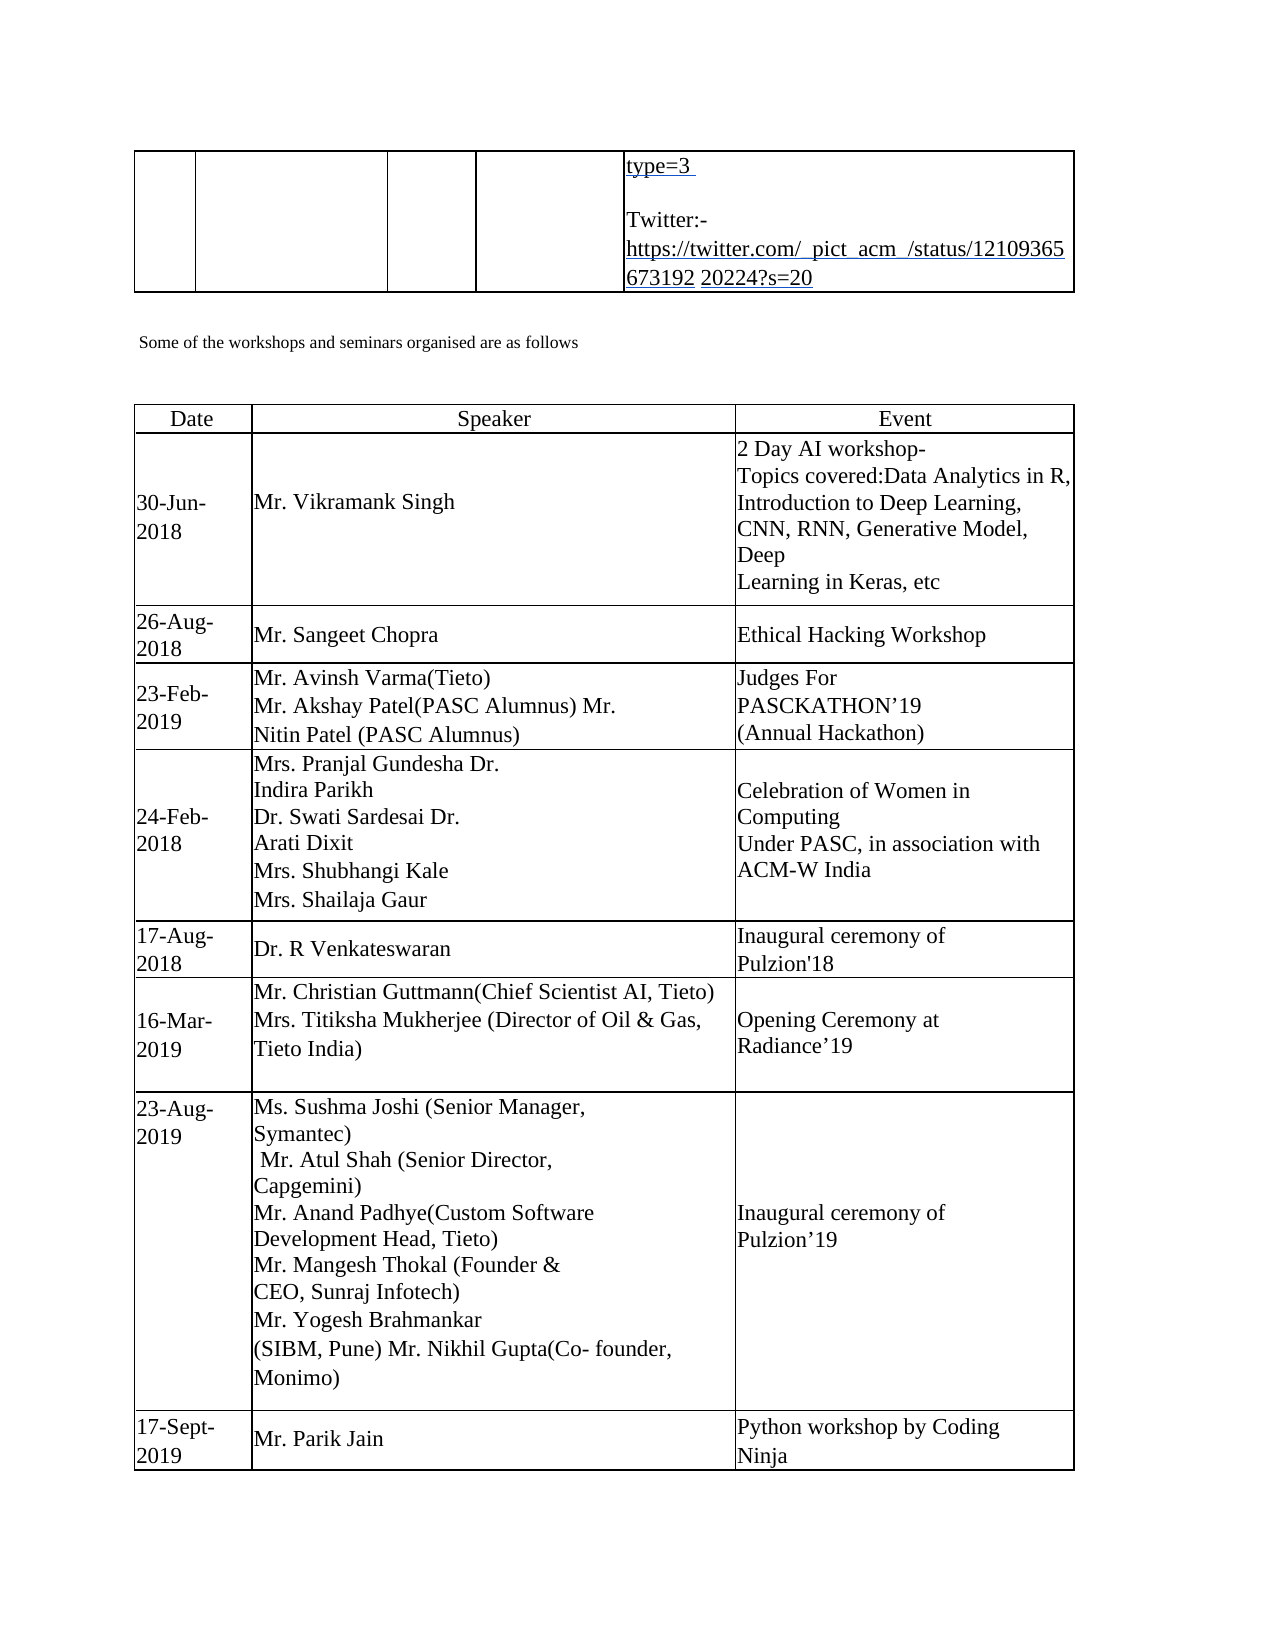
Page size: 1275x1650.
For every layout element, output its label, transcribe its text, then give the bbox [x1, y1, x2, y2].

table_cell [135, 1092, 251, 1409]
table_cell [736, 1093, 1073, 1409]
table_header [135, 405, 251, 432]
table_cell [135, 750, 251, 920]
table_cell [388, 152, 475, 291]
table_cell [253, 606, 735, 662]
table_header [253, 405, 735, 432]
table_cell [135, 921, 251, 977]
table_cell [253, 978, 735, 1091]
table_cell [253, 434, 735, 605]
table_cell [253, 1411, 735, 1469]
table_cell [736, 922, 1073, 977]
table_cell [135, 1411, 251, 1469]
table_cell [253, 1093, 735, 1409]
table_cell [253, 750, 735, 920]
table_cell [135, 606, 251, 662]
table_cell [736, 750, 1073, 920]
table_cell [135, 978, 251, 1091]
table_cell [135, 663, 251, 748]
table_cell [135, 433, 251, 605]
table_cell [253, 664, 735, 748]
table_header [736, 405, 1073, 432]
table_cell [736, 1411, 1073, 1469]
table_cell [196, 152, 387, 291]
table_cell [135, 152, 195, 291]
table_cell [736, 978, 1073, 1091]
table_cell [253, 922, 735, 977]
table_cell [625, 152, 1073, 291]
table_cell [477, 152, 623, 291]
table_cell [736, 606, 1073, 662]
text Some of the workshops and seminars organised are as follows [138, 332, 1181, 352]
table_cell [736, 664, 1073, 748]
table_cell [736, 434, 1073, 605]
